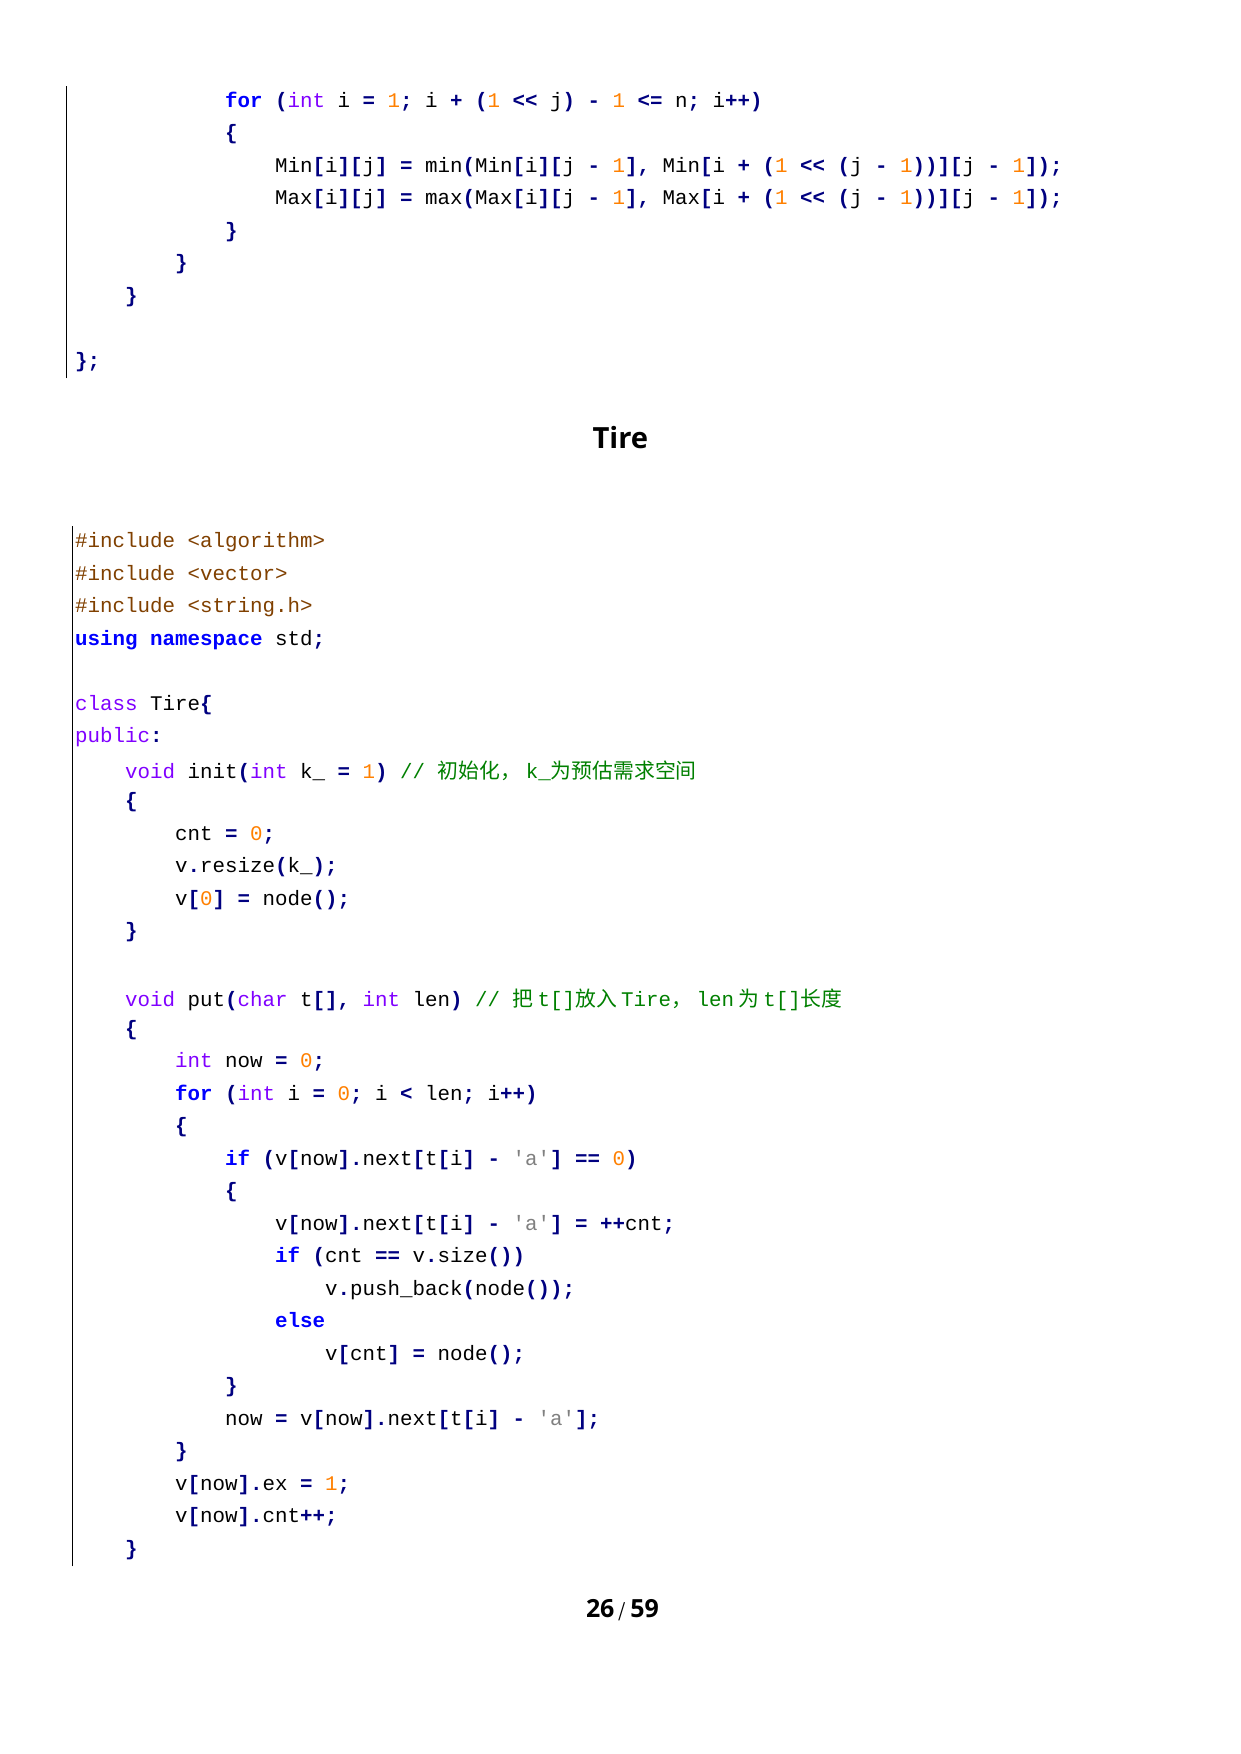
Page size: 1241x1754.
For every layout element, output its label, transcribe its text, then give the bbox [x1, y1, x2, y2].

text v[now].ex = 1; [75, 1469, 1165, 1501]
text v.resize(k_); [75, 851, 1165, 884]
text void init(int k_ = 1) // 初始化， k_为预估需求空间 [75, 754, 1165, 786]
text else [75, 1306, 1165, 1339]
text void put(char t[], int len) // 把t[]放入Tire， len为t[]长度 [75, 981, 1165, 1014]
text cnt = 0; [75, 819, 1165, 851]
text { [75, 1111, 1165, 1144]
text for (int i = 0; i < len; i++) [75, 1079, 1165, 1111]
text #include <algorithm> [73, 526, 1165, 559]
text now = v[now].next[t[i] - 'a']; [75, 1404, 1165, 1436]
text } [75, 1534, 1165, 1566]
text { [75, 1014, 1165, 1046]
text } [75, 281, 1165, 313]
text } [75, 1371, 1165, 1404]
text for (int i = 1; i + (1 << j) - 1 <= n; i++) [75, 86, 1165, 118]
text v[0] = node(); [75, 884, 1165, 916]
text public: [75, 721, 1165, 754]
text int now = 0; [75, 1046, 1165, 1079]
text v[now].cnt++; [75, 1501, 1165, 1534]
text v[cnt] = node(); [75, 1339, 1165, 1371]
text { [75, 786, 1165, 819]
text } [75, 248, 1165, 281]
text } [75, 216, 1165, 248]
text } [75, 916, 1165, 949]
text Max[i][j] = max(Max[i][j - 1], Max[i + (1 << (j - 1))][j - 1]); [75, 183, 1165, 216]
text { [75, 118, 1165, 151]
text Min[i][j] = min(Min[i][j - 1], Min[i + (1 << (j - 1))][j - 1]); [75, 151, 1165, 183]
text v.push_back(node()); [75, 1274, 1165, 1306]
text using namespace std; [75, 624, 1165, 656]
text #include <vector> [75, 559, 1165, 591]
text } [75, 1436, 1165, 1469]
subtitle Tire [75, 405, 1165, 470]
text if (cnt == v.size()) [75, 1241, 1165, 1274]
text }; [75, 346, 1165, 378]
text class Tire{ [75, 689, 1165, 721]
text v[now].next[t[i] - 'a'] = ++cnt; [75, 1209, 1165, 1241]
text if (v[now].next[t[i] - 'a'] == 0) [75, 1144, 1165, 1176]
text #include <string.h> [75, 591, 1165, 624]
text { [75, 1176, 1165, 1209]
